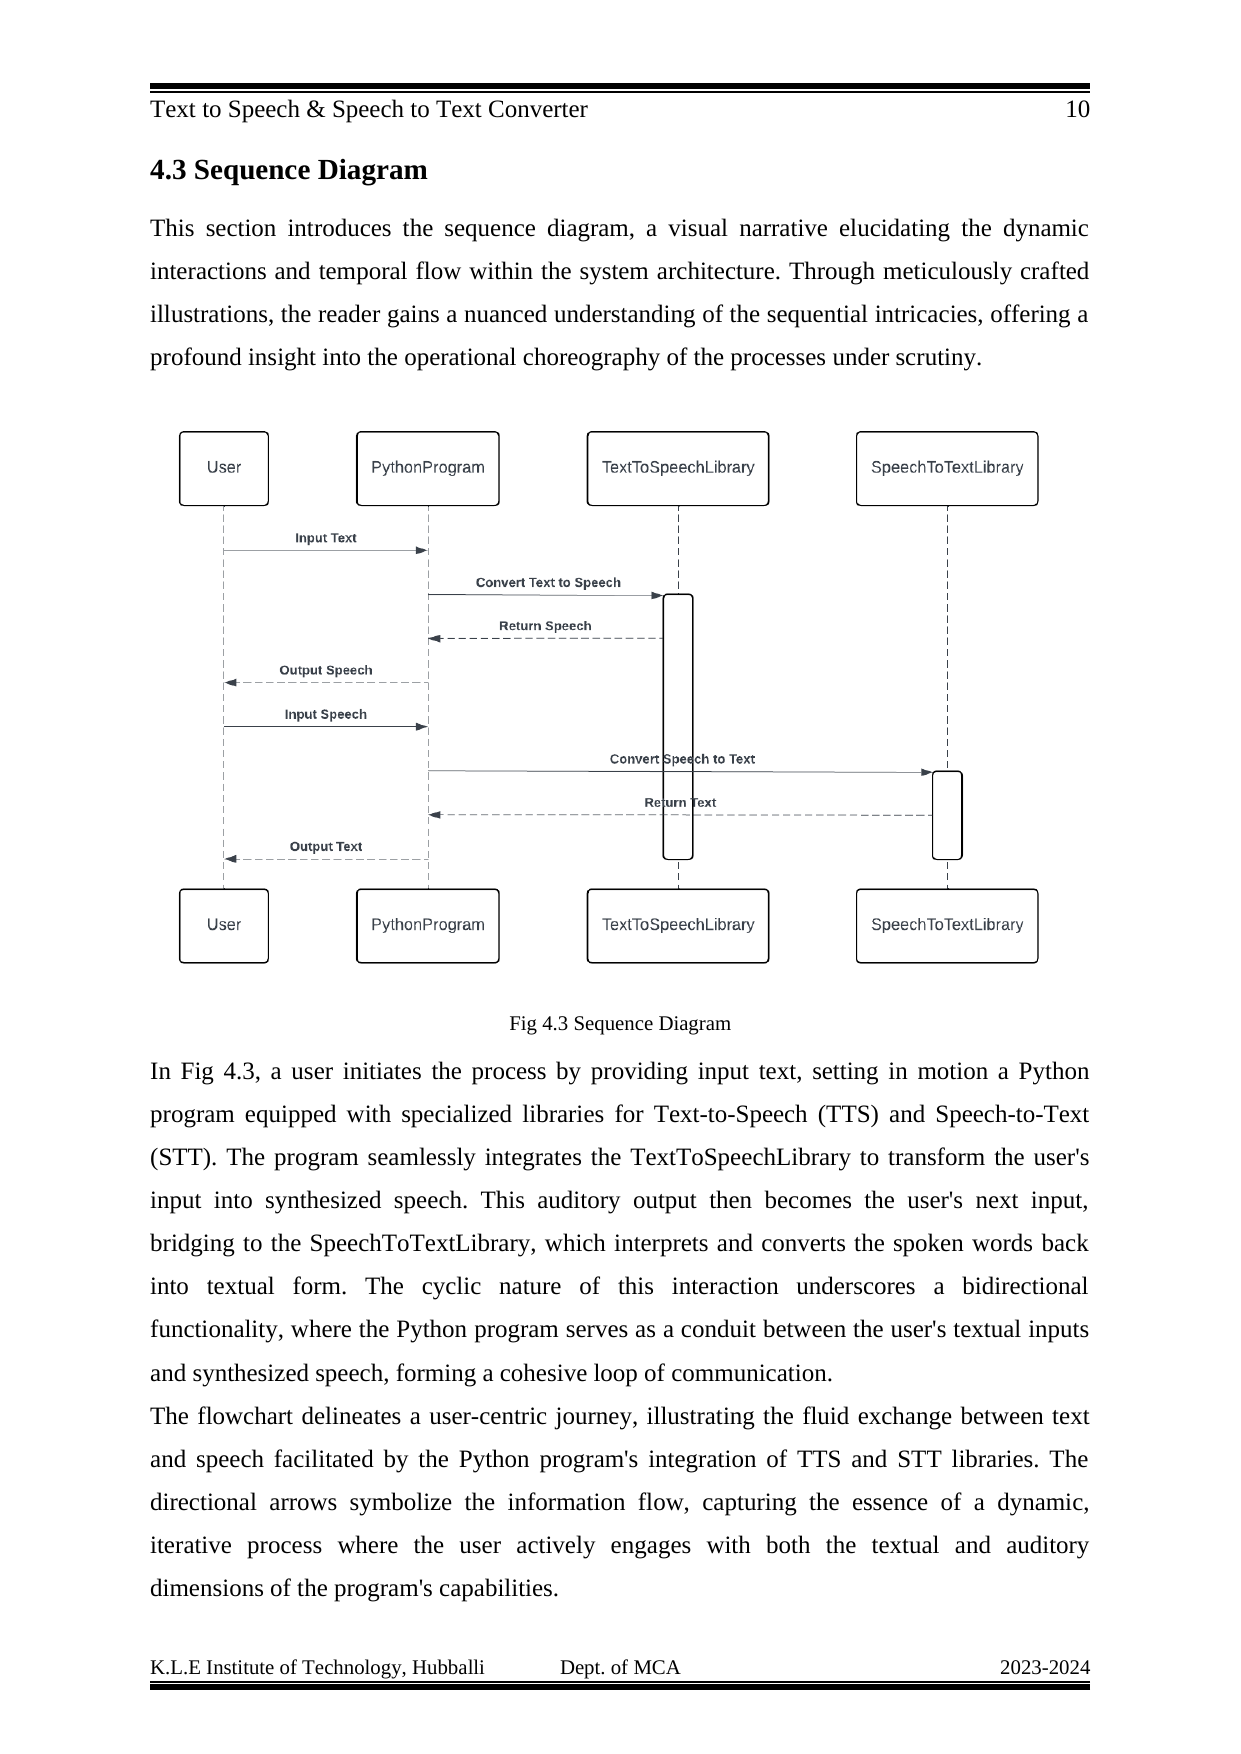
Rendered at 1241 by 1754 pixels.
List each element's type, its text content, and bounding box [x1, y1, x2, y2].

subtitle 4.3 Sequence Diagram [150, 152, 1090, 186]
text This section introduces the sequence diagram, a visual narrative elucidating the dynamic interactions and temporal flow within the system architecture. Through meticulously crafted illustrations, the reader gains a nuanced understanding of the sequential intricacies, offering a profound insight into the operational choreography of the processes under scrutiny. [150, 213, 1090, 371]
text Fig 4.3 Sequence Diagram [150, 1011, 1090, 1035]
text The flowchart delineates a user-centric journey, illustrating the fluid exchange between text and speech facilitated by the Python program's integration of TTS and STT libraries. The directional arrows symbolize the information flow, capturing the essence of a dynamic, iterative process where the user actively engages with both the textual and auditory dimensions of the program's capabilities. [150, 1401, 1090, 1602]
picture [150, 402, 1068, 992]
text In Fig 4.3, a user initiates the process by providing input text, setting in motion a Python program equipped with specialized libraries for Text-to-Speech (TTS) and Speech-to-Text (STT). The program seamlessly integrates the TextToSpeechLibrary to transform the user's input into synthesized speech. This auditory output then becomes the user's next input, bridging to the SpeechToTextLibrary, which interprets and converts the spoken words back into textual form. The cyclic nature of this interaction underscores a bidirectional functionality, where the Python program serves as a conduit between the user's textual inputs and synthesized speech, forming a cohesive loop of communication. [150, 1056, 1090, 1386]
